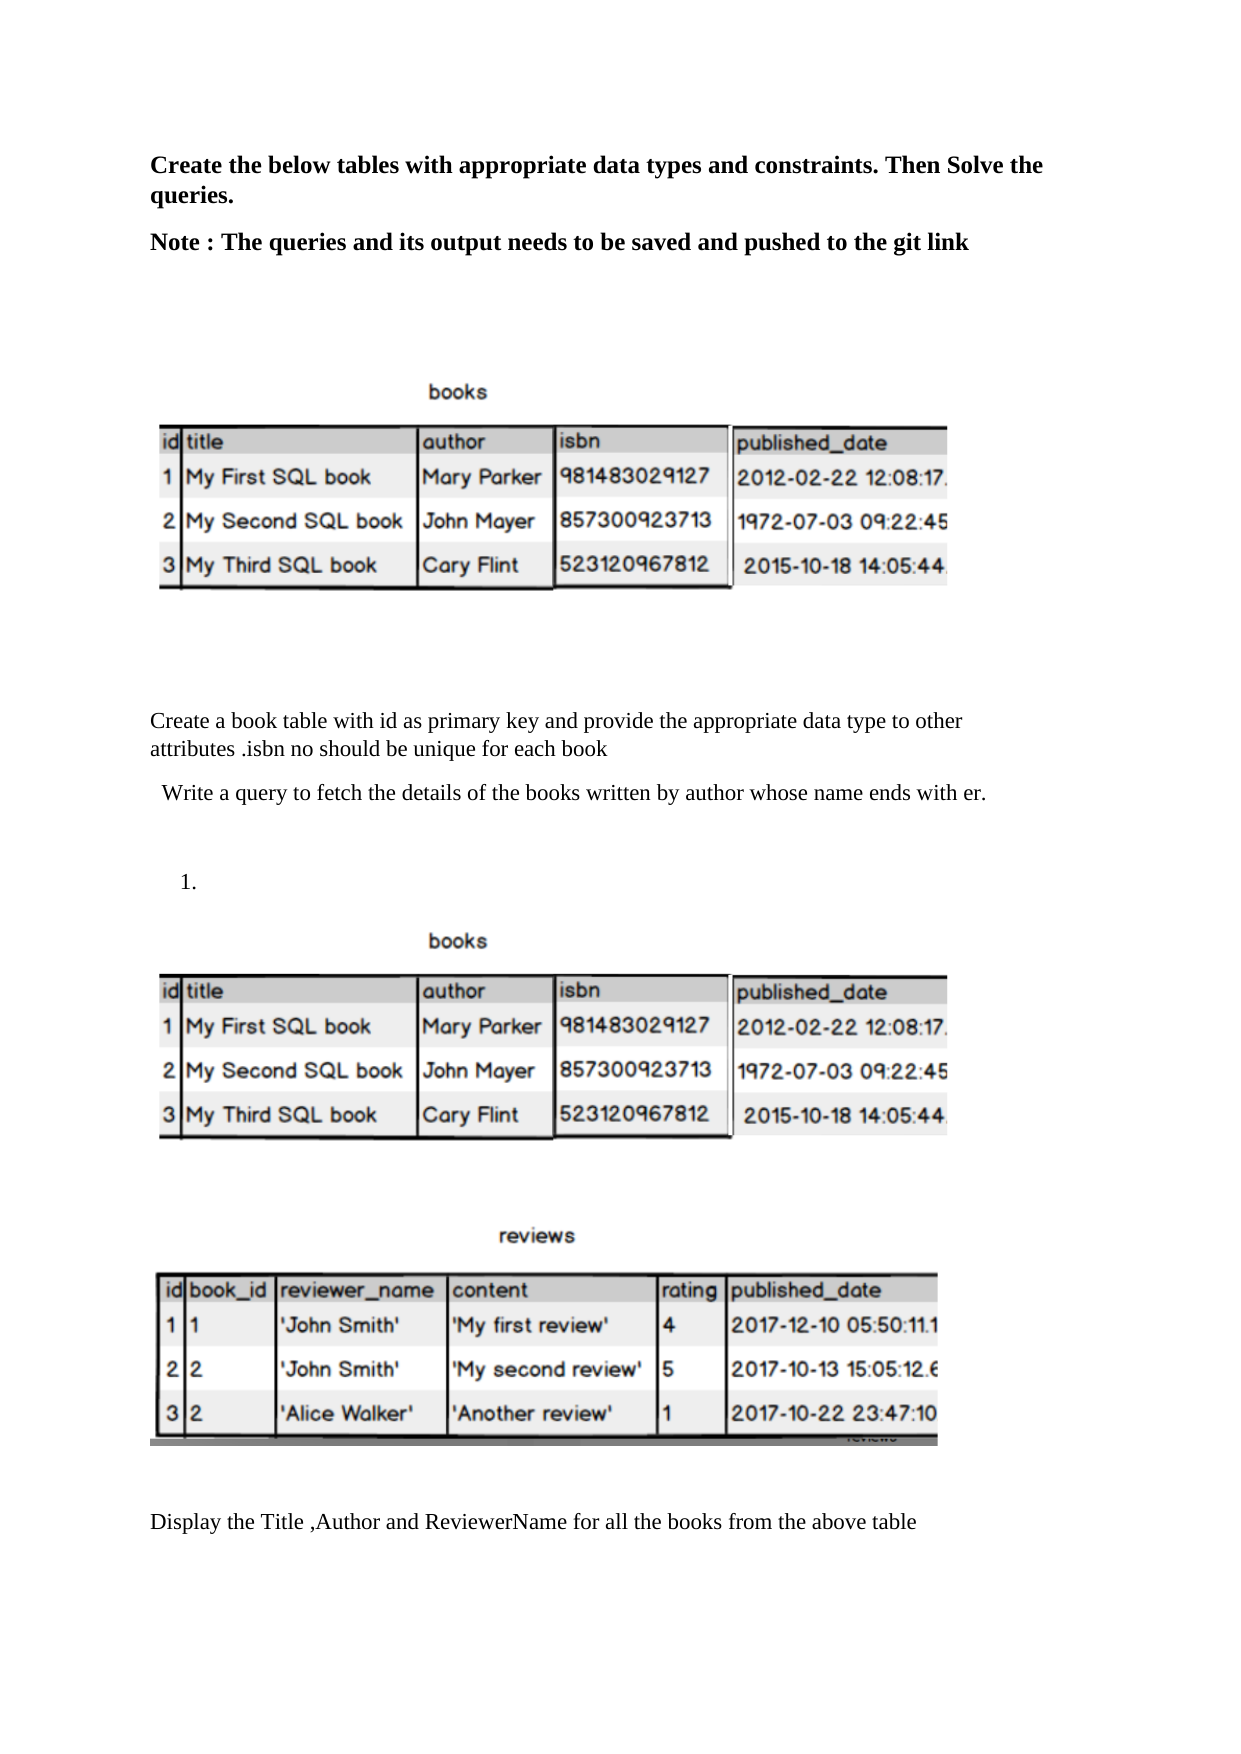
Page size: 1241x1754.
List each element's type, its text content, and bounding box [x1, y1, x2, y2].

text Create the below tables with appropriate data types and constraints. Then Solve the queries. [150, 150, 1090, 209]
text Note : The queries and its output needs to be saved and pushed to the git link [150, 227, 1090, 256]
picture [150, 912, 966, 1195]
text Create a book table with id as primary key and provide the appropriate data type to other attributes .isbn no should be unique for each book [150, 707, 1090, 761]
text Display the Title ,Author and ReviewerName for all the books from the above table [150, 1508, 1090, 1534]
picture [150, 1212, 938, 1446]
text Write a query to fetch the details of the books written by author whose name ends with er. [150, 779, 1090, 806]
picture [150, 362, 966, 645]
